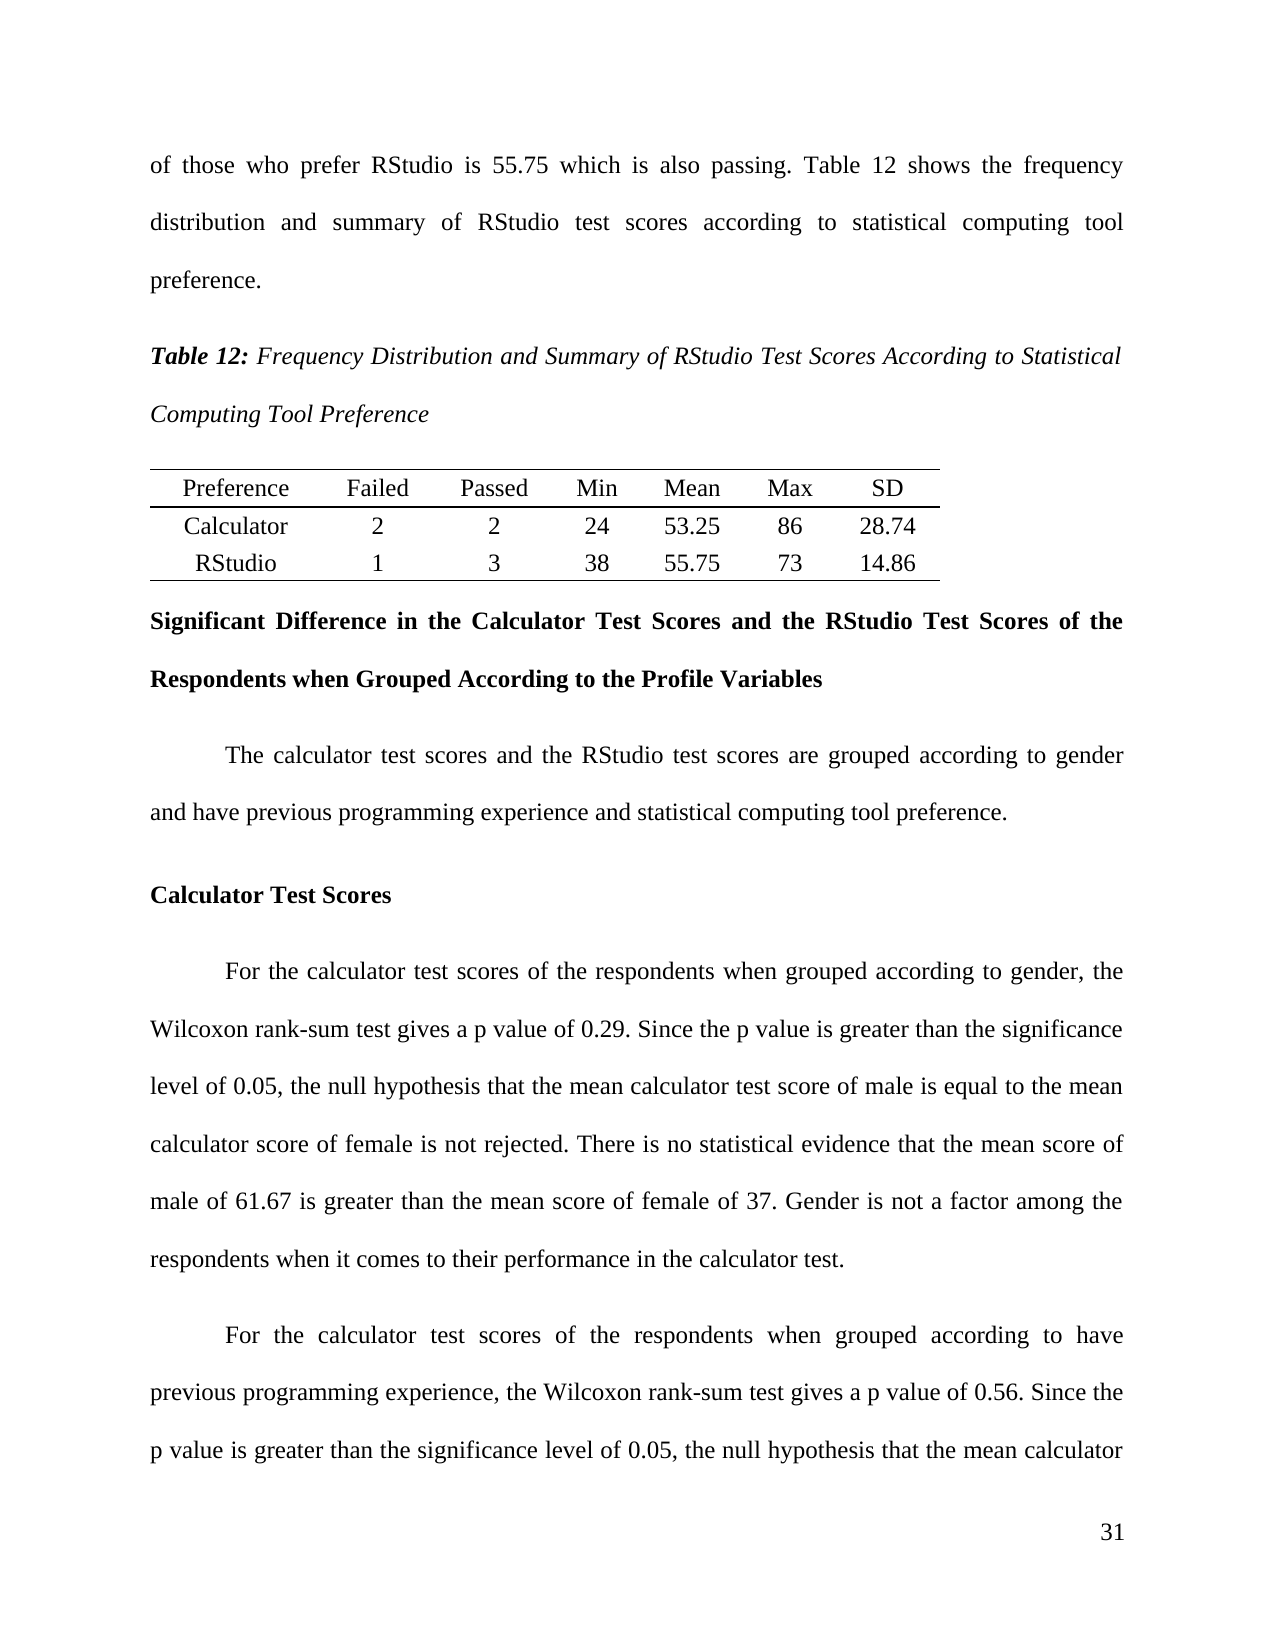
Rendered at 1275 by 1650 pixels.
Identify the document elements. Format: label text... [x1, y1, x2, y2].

table_header Min [554, 470, 639, 506]
table_cell 86 [745, 508, 835, 544]
table_header Passed [434, 470, 554, 506]
table_cell 38 [554, 544, 639, 580]
table_cell 2 [434, 508, 554, 544]
table_header Max [745, 470, 835, 506]
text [150, 150, 1125, 294]
table_header Mean [639, 470, 745, 506]
subtitle Calculator Test Scores [150, 880, 1125, 909]
table_cell 14.86 [835, 544, 940, 580]
text The calculator test scores and the RStudio test scores are grouped according to gender and have previous programming experience and statistical computing tool preference. [150, 740, 1125, 826]
table_cell 28.74 [835, 508, 940, 544]
table_cell 55.75 [639, 544, 745, 580]
text For the calculator test scores of the respondents when grouped according to gender, the Wilcoxon rank-sum test gives a p value of 0.29. Since the p value is greater than the significance level of 0.05, the null hypothesis that the mean calculator test score of male is equal to the mean calculator score of female is not rejected. There is no statistical evidence that the mean score of male of 61.67 is greater than the mean score of female of 37. Gender is not a factor among the respondents when it comes to their performance in the calculator test. [150, 956, 1125, 1272]
table_cell 1 [321, 544, 434, 580]
table_cell 24 [554, 508, 639, 544]
table_header Preference [150, 470, 321, 506]
table_cell Calculator [150, 508, 321, 544]
table_cell 73 [745, 544, 835, 580]
subtitle Significant Difference in the Calculator Test Scores and the RStudio Test Scores of the Respondents when Grouped According to the Profile Variables [150, 606, 1125, 692]
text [150, 1320, 1125, 1464]
table_cell 2 [321, 508, 434, 544]
table_cell 3 [434, 544, 554, 580]
table_header Failed [321, 470, 434, 506]
table_cell 53.25 [639, 508, 745, 544]
text Table 12: Frequency Distribution and Summary of RStudio Test Scores According to Statistical Computing Tool Preference [150, 341, 1125, 427]
table_cell RStudio [150, 544, 321, 580]
table_header SD [835, 470, 940, 506]
